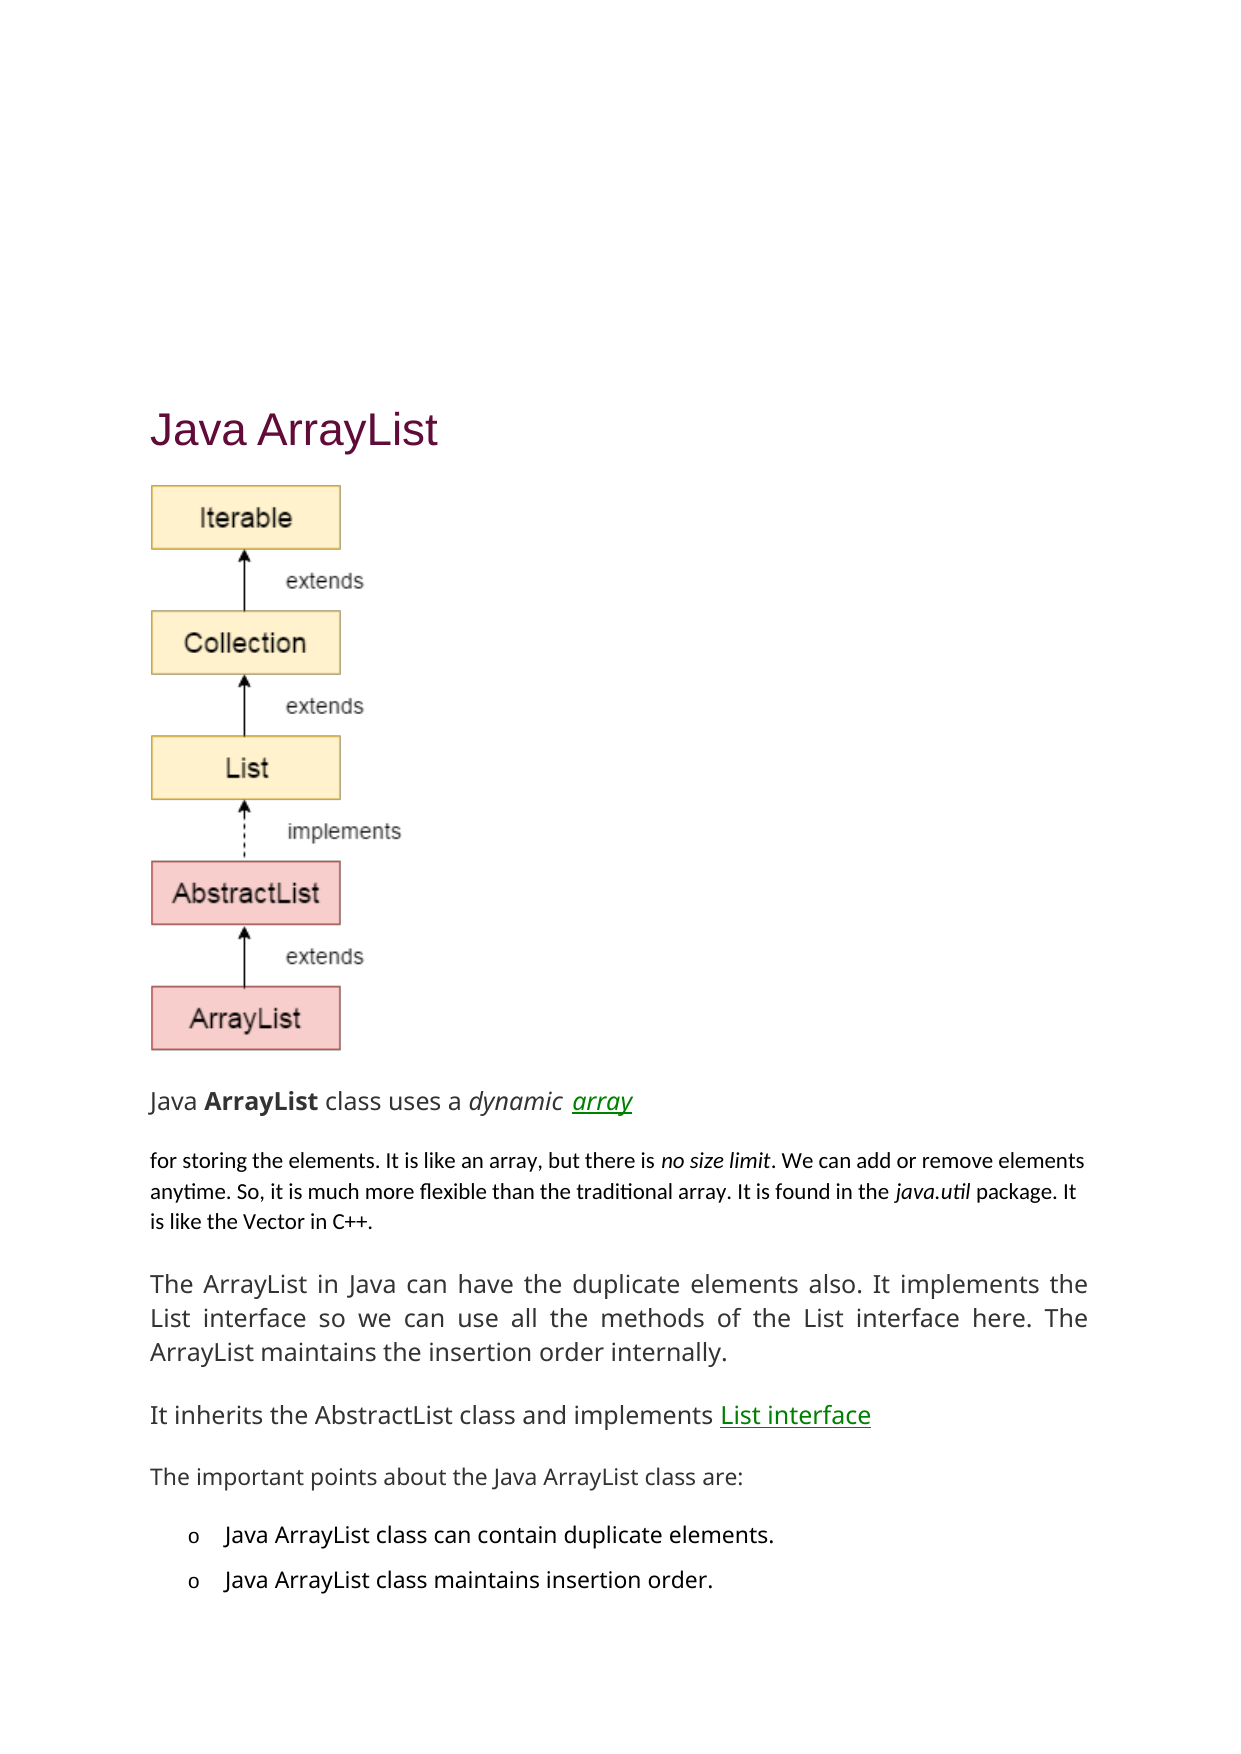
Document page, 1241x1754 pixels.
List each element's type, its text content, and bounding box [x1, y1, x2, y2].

list Java ArrayList class can contain duplicate elements. [187, 1511, 1090, 1550]
text The important points about the Java ArrayList class are:Java Try Catch [150, 1461, 1090, 1492]
text The ArrayList in Java can have the duplicate elements also. It implements the List interface so we can use all the methods of the List interface here. The ArrayList maintains the insertion order internally. [150, 1266, 1090, 1368]
text Java ArrayList class uses a dynamic array [150, 1083, 1090, 1117]
text It inherits the AbstractList class and implements List interface [150, 1398, 1090, 1432]
picture [150, 484, 402, 1052]
list Java ArrayList class maintains insertion order. [187, 1557, 1090, 1596]
subtitle Java ArrayList [150, 403, 1090, 456]
text for storing the elements. It is like an array, but there is no size limit. We can add or remove elements anytime. So, it is much more flexible than the traditional array. It is found in the java.util package. It is like the Vector in C++. [150, 1147, 1090, 1235]
